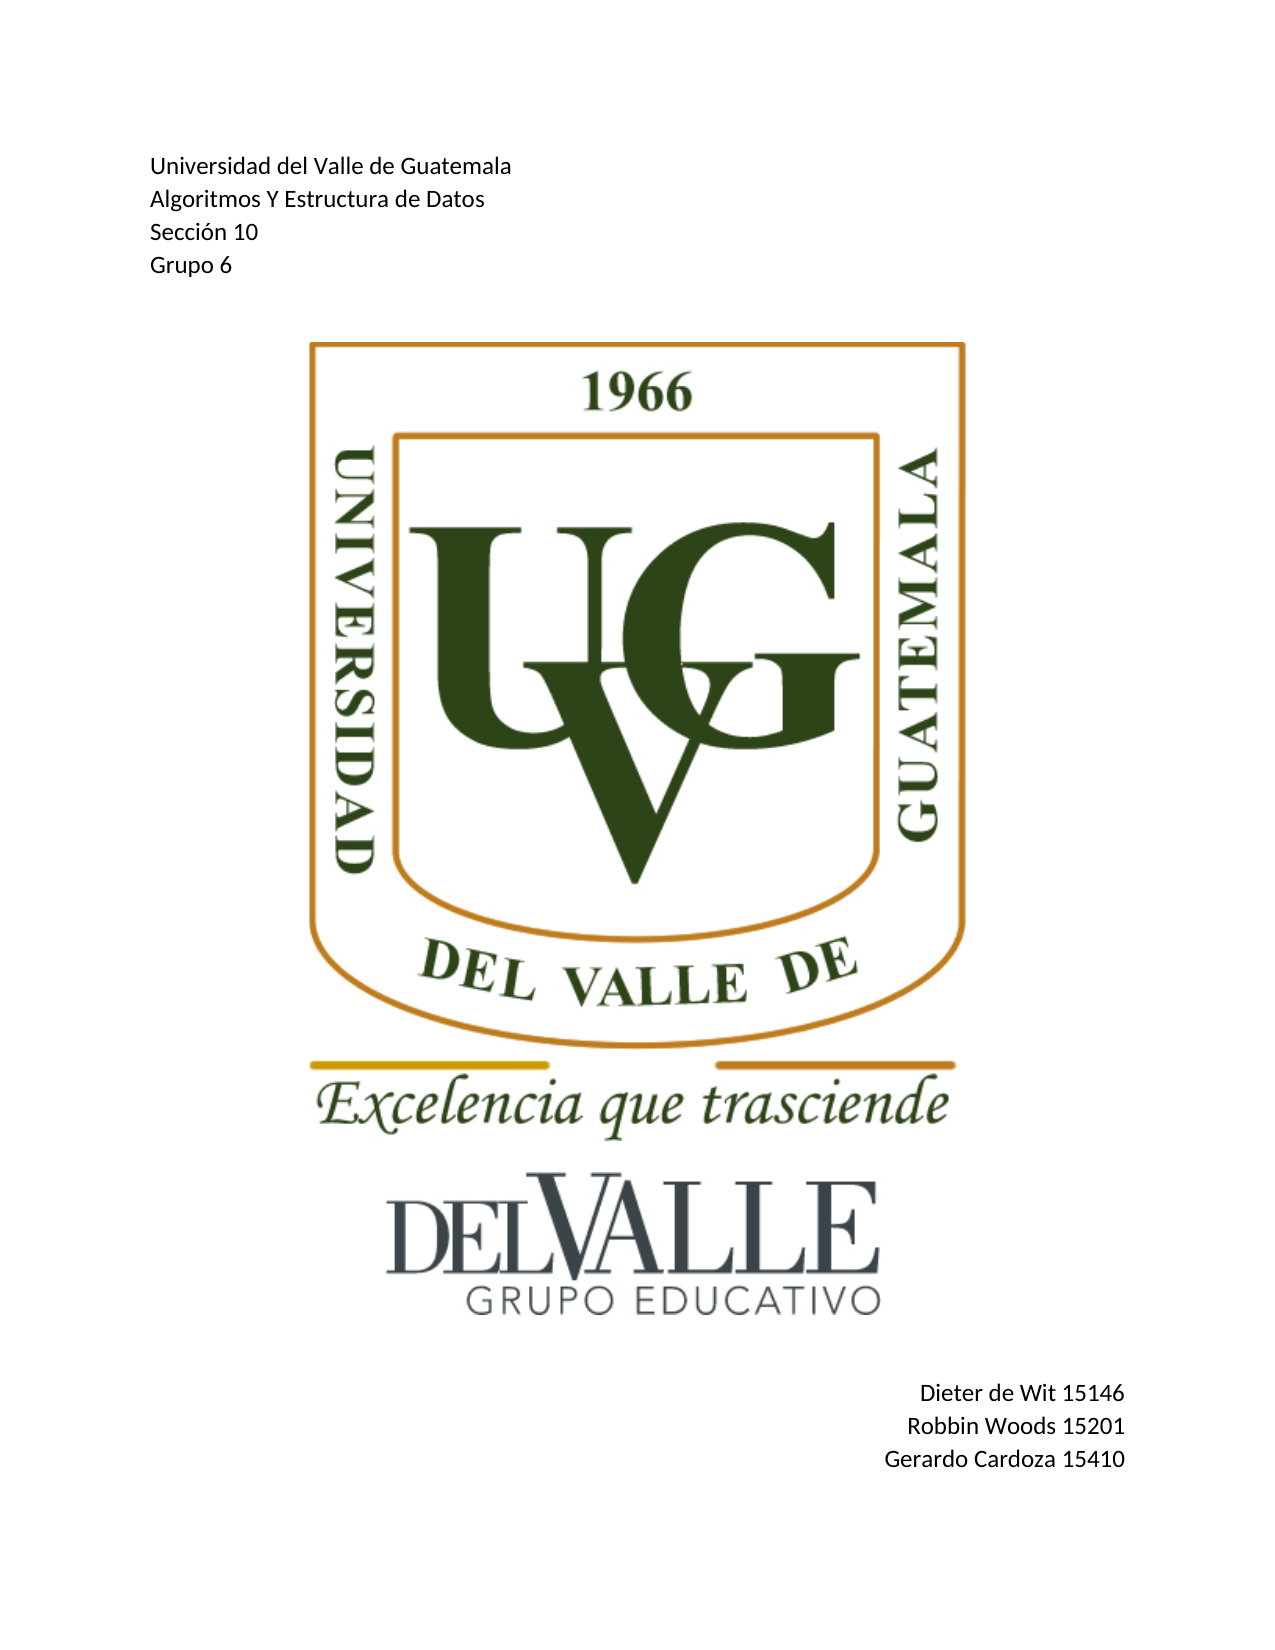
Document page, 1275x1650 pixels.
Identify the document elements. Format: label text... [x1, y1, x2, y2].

text Universidad del Valle de Guatemala [150, 150, 1125, 181]
picture [309, 342, 966, 1315]
text Gerardo Cardoza 15410 [150, 1443, 1125, 1473]
text Algoritmos Y Estructura de Datos [150, 183, 1125, 213]
text Sección 10 [150, 216, 1125, 246]
text Dieter de Wit 15146 [150, 1377, 1125, 1408]
text Robbin Woods 15201 [150, 1410, 1125, 1441]
text Grupo 6 [150, 249, 1125, 279]
